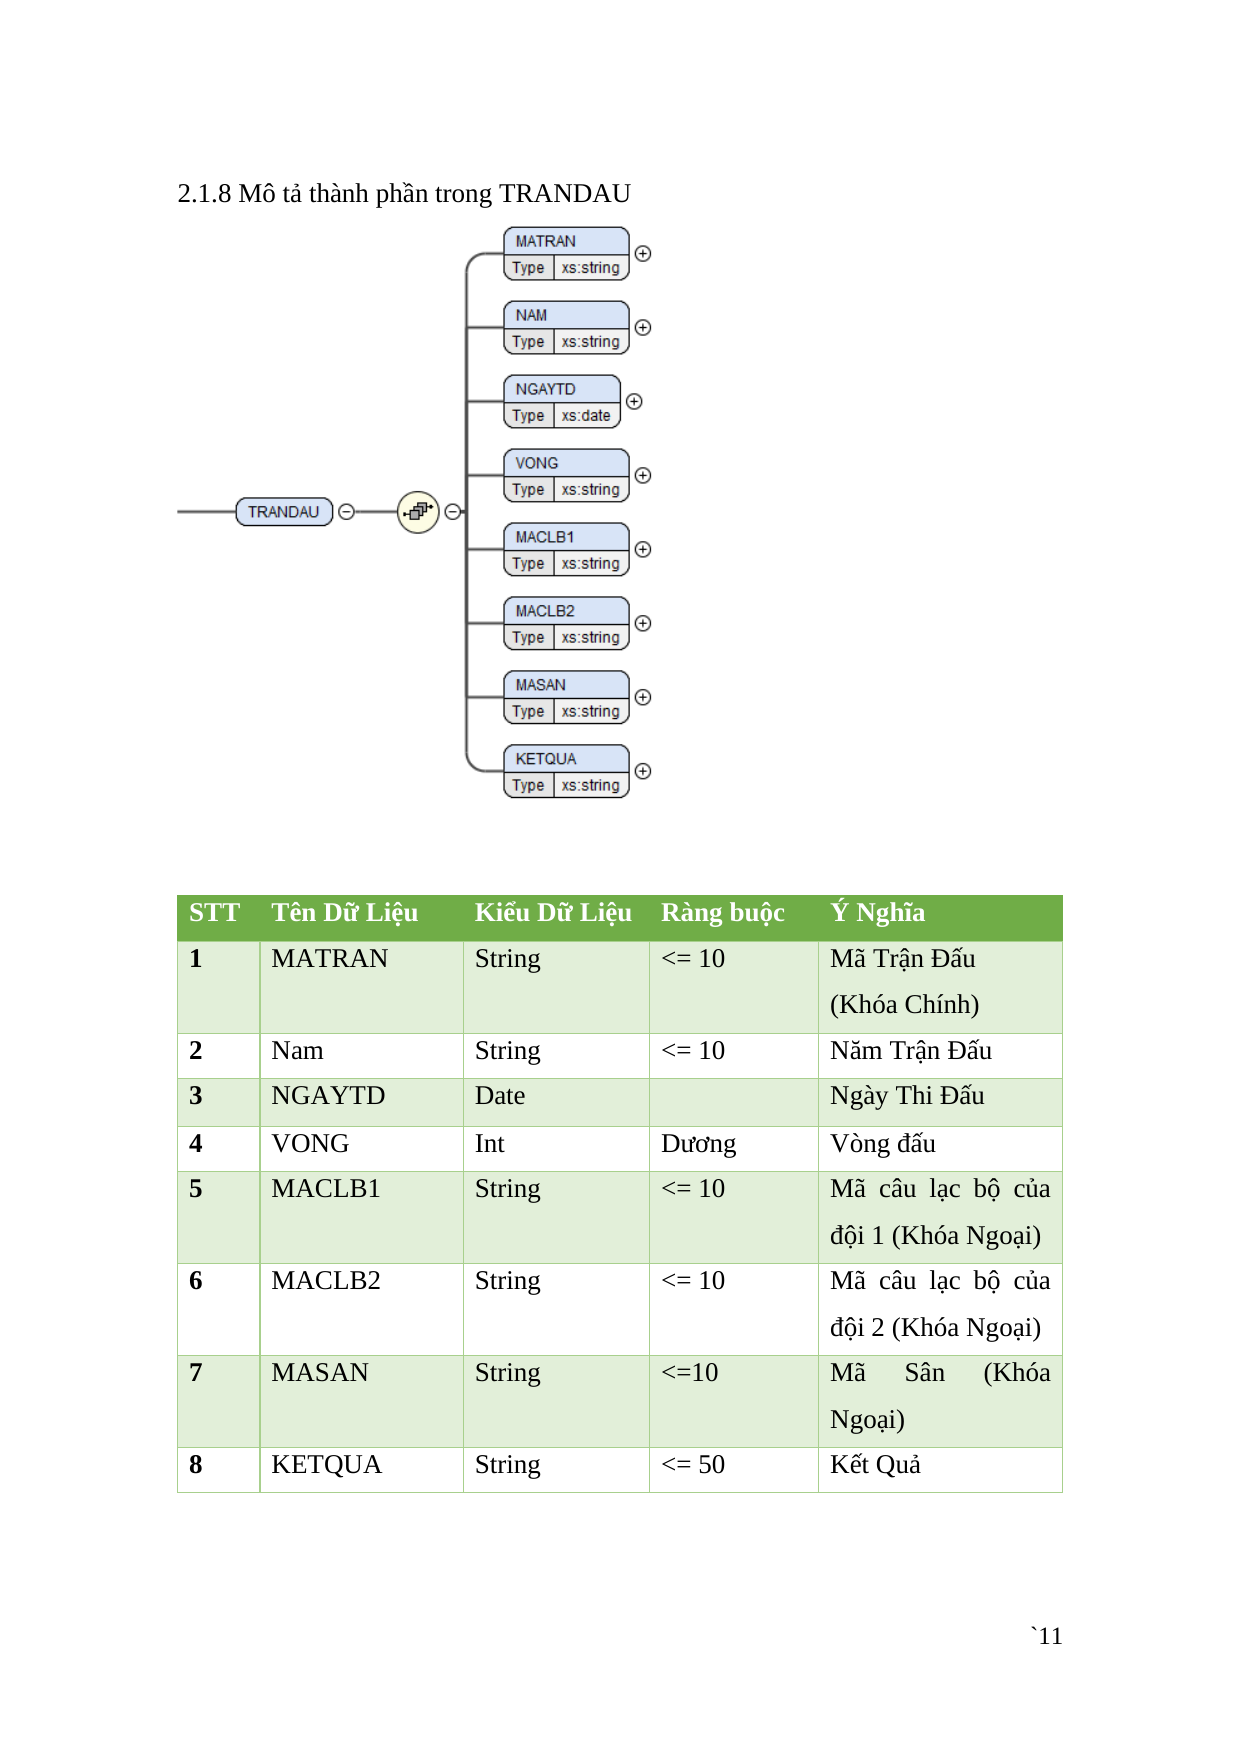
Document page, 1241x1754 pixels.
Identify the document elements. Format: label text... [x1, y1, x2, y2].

table_cell KETQUA [261, 1448, 463, 1492]
table_cell Mã Sân (Khóa Ngoại) [819, 1356, 1062, 1447]
table_cell 5 [178, 1172, 259, 1263]
table_cell MACLB2 [261, 1264, 463, 1355]
table_cell Dương [650, 1127, 818, 1171]
table_cell String [464, 1034, 649, 1078]
table_cell [650, 1079, 818, 1126]
picture [177, 223, 755, 802]
table_cell Vòng đấu [819, 1127, 1062, 1171]
table_cell Nam [261, 1034, 463, 1078]
table_cell String [464, 1172, 649, 1263]
table_cell 1 [178, 942, 259, 1033]
table_cell 4 [178, 1127, 259, 1171]
table_cell String [464, 1264, 649, 1355]
table_cell <= 10 [650, 942, 818, 1033]
table_cell String [464, 1448, 649, 1492]
table_cell <=10 [650, 1356, 818, 1447]
table_cell VONG [261, 1127, 463, 1171]
table_cell 6 [178, 1264, 259, 1355]
table_cell Mã câu lạc bộ của đội 2 (Khóa Ngoại) [819, 1264, 1062, 1355]
table_cell Int [464, 1127, 649, 1171]
table_header Ràng buộc [650, 896, 818, 941]
table_cell <= 10 [650, 1034, 818, 1078]
table_cell 2 [178, 1034, 259, 1078]
table_header Kiểu Dữ Liệu [464, 896, 649, 941]
table_cell 3 [178, 1079, 259, 1126]
table_cell Năm Trận Đấu [819, 1034, 1062, 1078]
table_cell Kết Quả [819, 1448, 1062, 1492]
table_header STT [178, 896, 259, 941]
table_cell <= 10 [650, 1172, 818, 1263]
table_header Ý Nghĩa [819, 896, 1062, 941]
table_cell 8 [178, 1448, 259, 1492]
table_cell MATRAN [261, 942, 463, 1033]
table_cell NGAYTD [261, 1079, 463, 1126]
table_cell Date [464, 1079, 649, 1126]
table_cell String [464, 942, 649, 1033]
table_cell MASAN [261, 1356, 463, 1447]
table_cell <= 10 [650, 1264, 818, 1355]
subtitle 2.1.8 Mô tả thành phần trong TRANDAU [177, 177, 1063, 208]
table_header Tên Dữ Liệu [261, 896, 463, 941]
table_cell MACLB1 [261, 1172, 463, 1263]
table_cell Ngày Thi Đấu [819, 1079, 1062, 1126]
table_cell <= 50 [650, 1448, 818, 1492]
table_cell String [464, 1356, 649, 1447]
table_cell 7 [178, 1356, 259, 1447]
table_cell Mã câu lạc bộ của đội 1 (Khóa Ngoại) [819, 1172, 1062, 1263]
table_cell Mã Trận Đấu (Khóa Chính) [819, 942, 1062, 1033]
